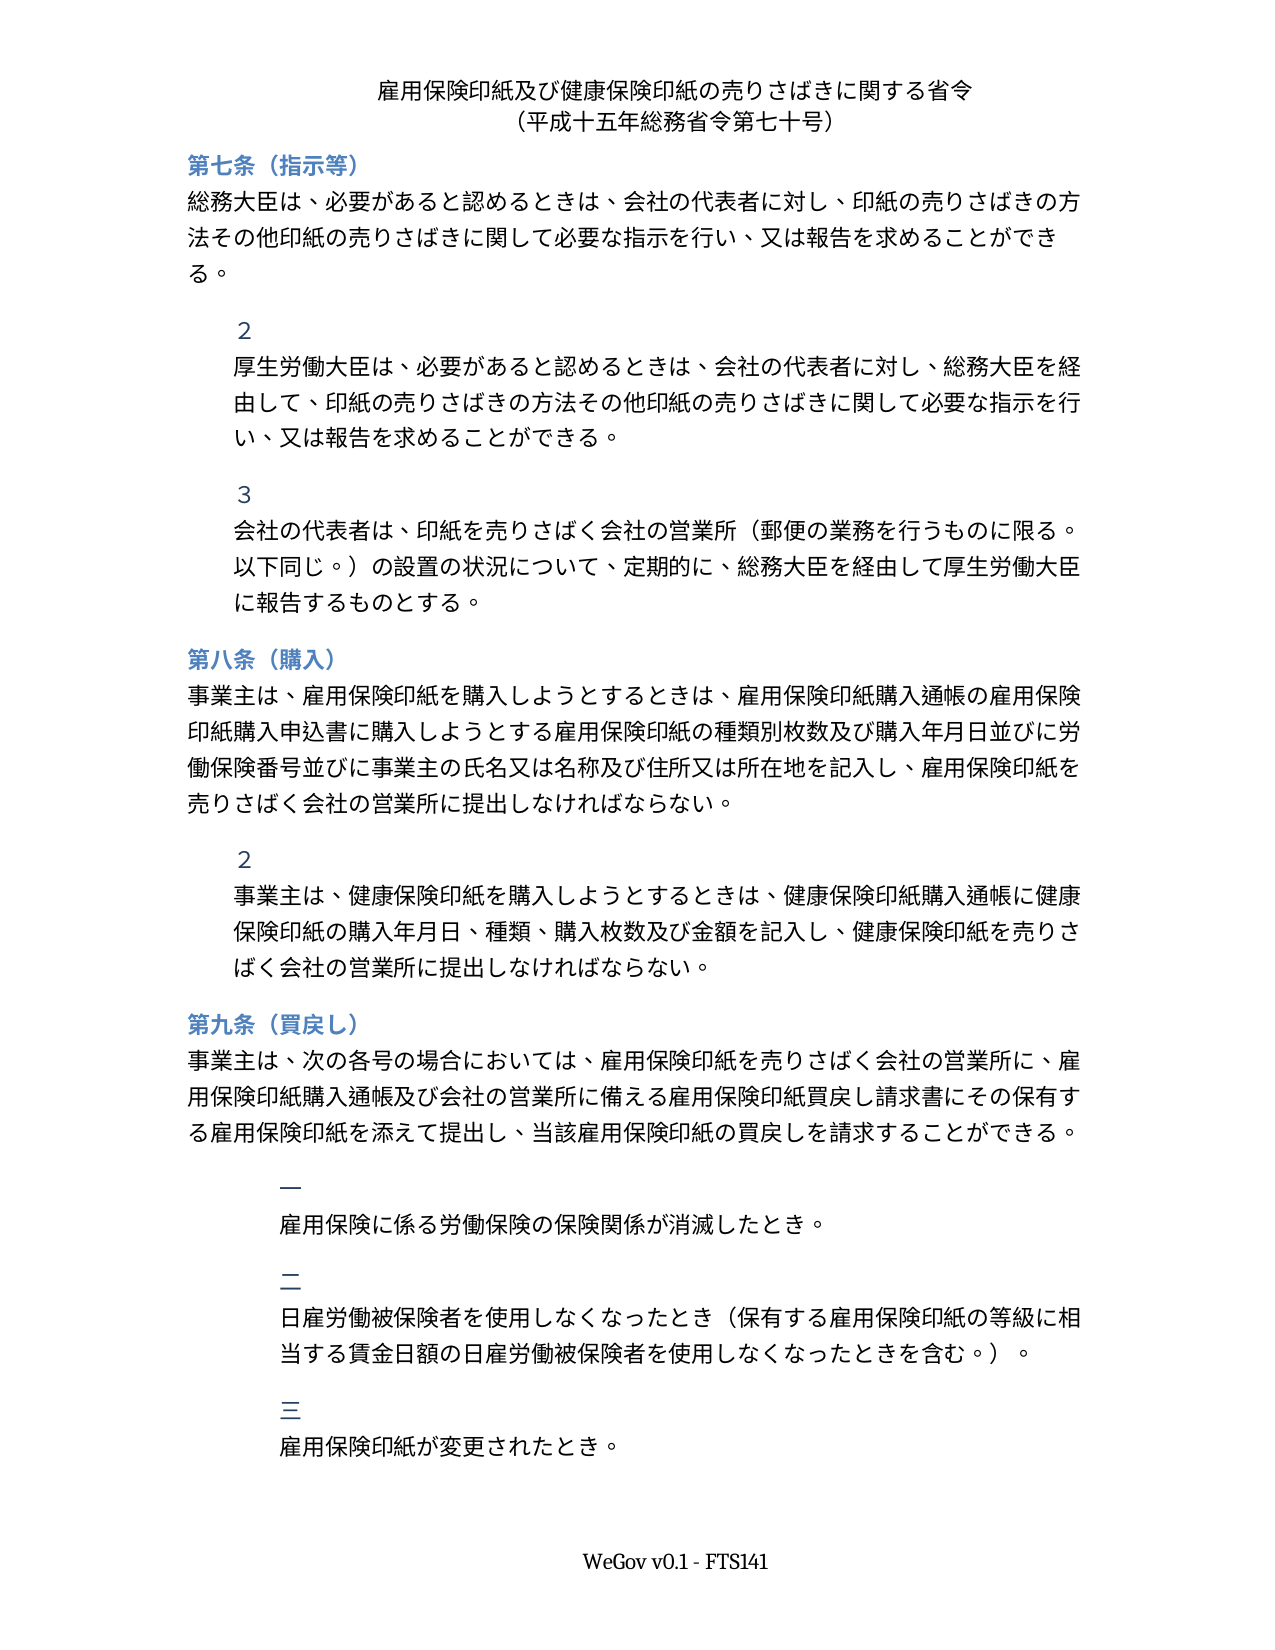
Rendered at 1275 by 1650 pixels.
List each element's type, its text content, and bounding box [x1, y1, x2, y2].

text 事業主は、雇用保険印紙を購入しようとするときは、雇用保険印紙購入通帳の雇用保険印紙購入申込書に購入しようとする雇用保険印紙の種類別枚数及び購入年月日並びに労働保険番号並びに事業主の氏名又は名称及び住所又は所在地を記入し、雇用保険印紙を売りさばく会社の営業所に提出しなければならない。 [187, 680, 1087, 819]
subtitle ２ [233, 314, 1087, 346]
text 厚生労働大臣は、必要があると認めるときは、会社の代表者に対し、総務大臣を経由して、印紙の売りさばきの方法その他印紙の売りさばきに関して必要な指示を行い、又は報告を求めることができる。 [233, 351, 1087, 454]
subtitle ３ [233, 479, 1087, 510]
text 雇用保険印紙が変更されたとき。 [279, 1431, 1087, 1462]
text 総務大臣は、必要があると認めるときは、会社の代表者に対し、印紙の売りさばきの方法その他印紙の売りさばきに関して必要な指示を行い、又は報告を求めることができる。 [187, 186, 1087, 289]
subtitle 第九条（買戻し） [187, 1009, 1087, 1040]
text 雇用保険に係る労働保険の保険関係が消滅したとき。 [279, 1209, 1087, 1241]
subtitle ２ [233, 844, 1087, 876]
text 会社の代表者は、印紙を売りさばく会社の営業所（郵便の業務を行うものに限る。以下同じ。）の設置の状況について、定期的に、総務大臣を経由して厚生労働大臣に報告するものとする。 [233, 515, 1087, 618]
text 事業主は、次の各号の場合においては、雇用保険印紙を売りさばく会社の営業所に、雇用保険印紙購入通帳及び会社の営業所に備える雇用保険印紙買戻し請求書にその保有する雇用保険印紙を添えて提出し、当該雇用保険印紙の買戻しを請求することができる。 [187, 1045, 1087, 1148]
text 事業主は、健康保険印紙を購入しようとするときは、健康保険印紙購入通帳に健康保険印紙の購入年月日、種類、購入枚数及び金額を記入し、健康保険印紙を売りさばく会社の営業所に提出しなければならない。 [233, 880, 1087, 983]
subtitle 三 [279, 1395, 1087, 1426]
subtitle 一 [279, 1173, 1087, 1205]
subtitle 第七条（指示等） [187, 150, 1087, 181]
subtitle 第八条（購入） [187, 644, 1087, 675]
text 日雇労働被保険者を使用しなくなったとき（保有する雇用保険印紙の等級に相当する賃金日額の日雇労働被保険者を使用しなくなったときを含む。）。 [279, 1302, 1087, 1369]
subtitle 二 [279, 1266, 1087, 1297]
